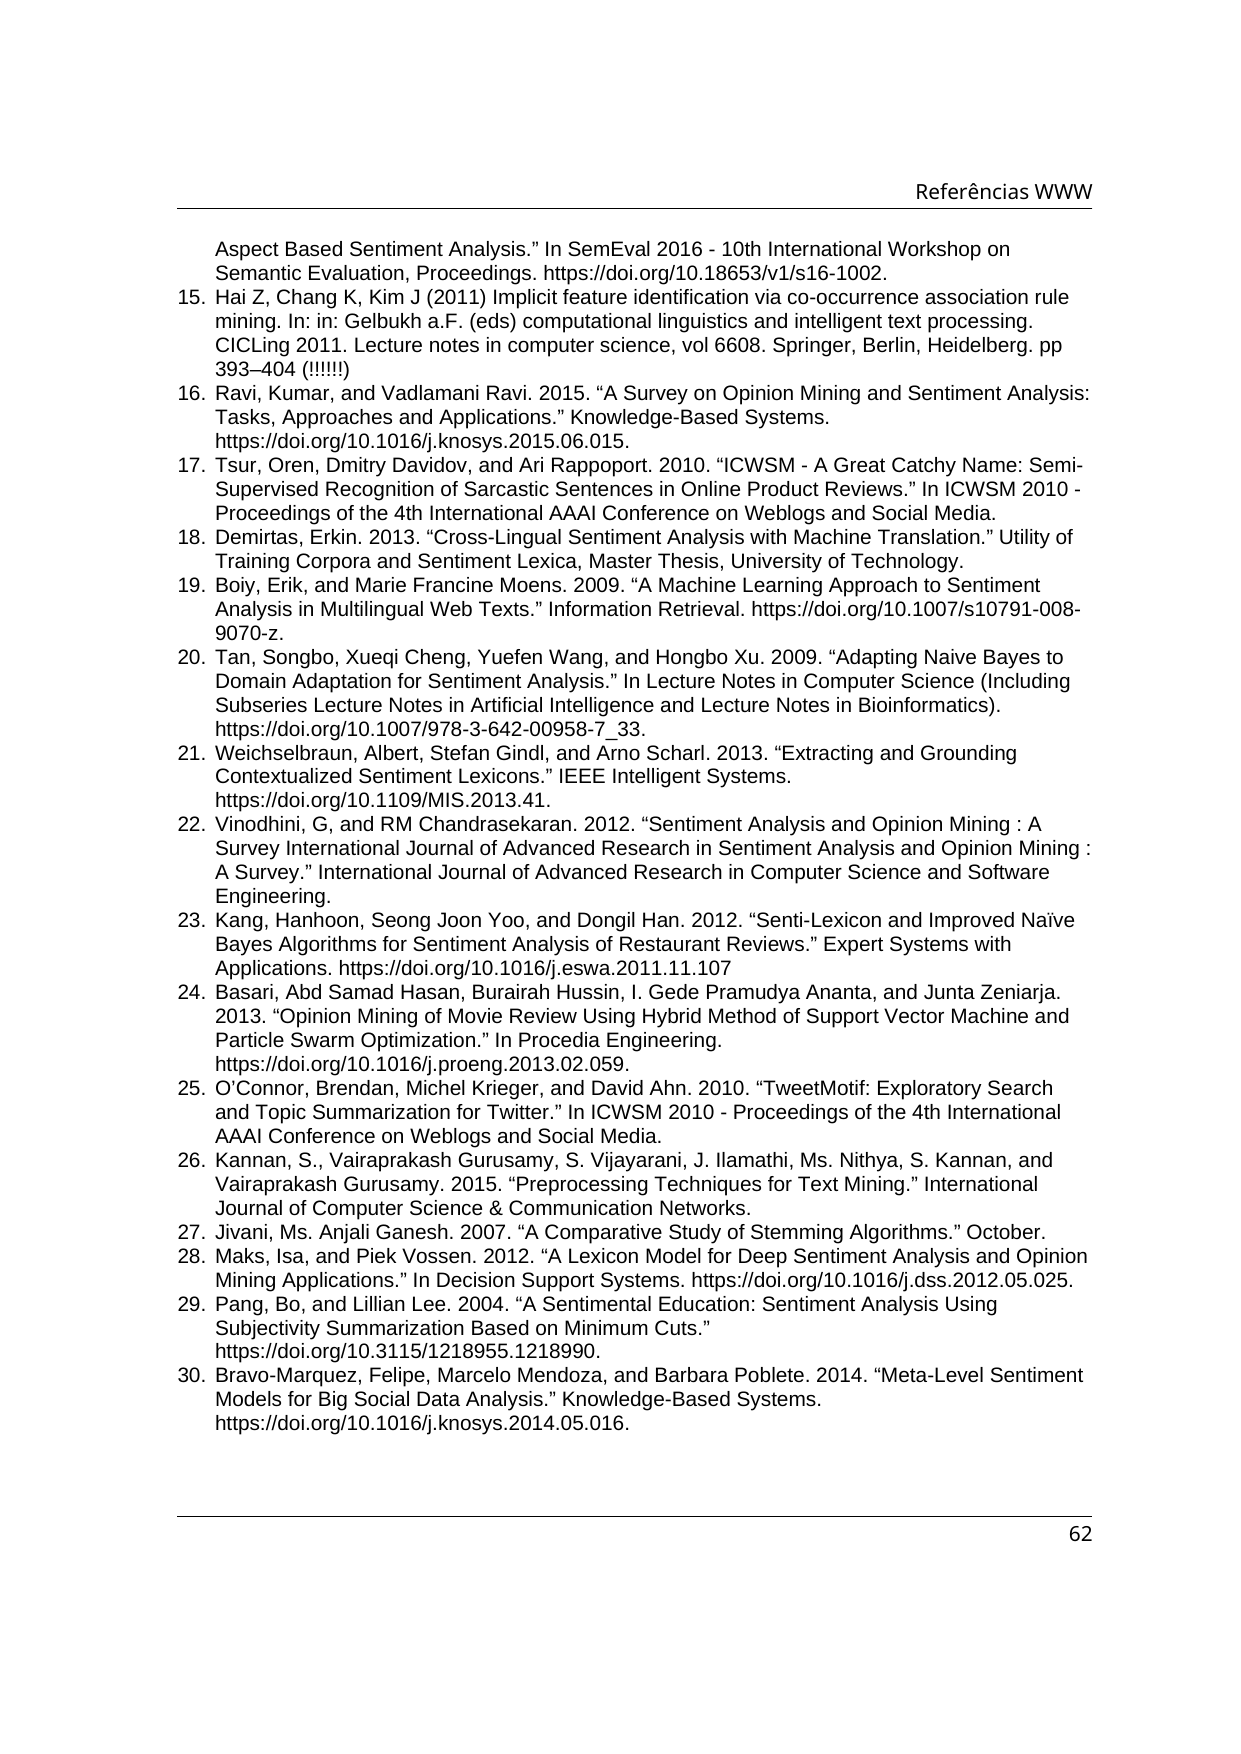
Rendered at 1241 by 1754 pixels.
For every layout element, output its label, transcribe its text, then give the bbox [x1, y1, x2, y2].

list Demirtas, Erkin. 2013. “Cross-Lingual Sentiment Analysis with Machine Translation.” Utility of Training Corpora and Sentiment Lexica, Master Thesis, University of Technology. [177, 525, 1092, 573]
list Jivani, Ms. Anjali Ganesh. 2007. “A Comparative Study of Stemming Algorithms.” October. [177, 1219, 1092, 1243]
list O’Connor, Brendan, Michel Krieger, and David Ahn. 2010. “TweetMotif: Exploratory Search and Topic Summarization for Twitter.” In ICWSM 2010 - Proceedings of the 4th International AAAI Conference on Weblogs and Social Media. [177, 1076, 1092, 1148]
list Vinodhini, G, and RM Chandrasekaran. 2012. “Sentiment Analysis and Opinion Mining : A Survey International Journal of Advanced Research in Sentiment Analysis and Opinion Mining : A Survey.” International Journal of Advanced Research in Computer Science and Software Engineering. [177, 812, 1092, 908]
list Ravi, Kumar, and Vadlamani Ravi. 2015. “A Survey on Opinion Mining and Sentiment Analysis: Tasks, Approaches and Applications.” Knowledge-Based Systems. https://doi.org/10.1016/j.knosys.2015.06.015. [177, 381, 1092, 453]
list Bravo-Marquez, Felipe, Marcelo Mendoza, and Barbara Poblete. 2014. “Meta-Level Sentiment Models for Big Social Data Analysis.” Knowledge-Based Systems. https://doi.org/10.1016/j.knosys.2014.05.016. [177, 1363, 1092, 1435]
list Weichselbraun, Albert, Stefan Gindl, and Arno Scharl. 2013. “Extracting and Grounding Contextualized Sentiment Lexicons.” IEEE Intelligent Systems. https://doi.org/10.1109/MIS.2013.41. [177, 740, 1092, 812]
list Pang, Bo, and Lillian Lee. 2004. “A Sentimental Education: Sentiment Analysis Using Subjectivity Summarization Based on Minimum Cuts.” https://doi.org/10.3115/1218955.1218990. [177, 1291, 1092, 1363]
list Kannan, S., Vairaprakash Gurusamy, S. Vijayarani, J. Ilamathi, Ms. Nithya, S. Kannan, and Vairaprakash Gurusamy. 2015. “Preprocessing Techniques for Text Mining.” International Journal of Computer Science & Communication Networks. [177, 1148, 1092, 1219]
list Hai Z, Chang K, Kim J (2011) Implicit feature identification via co-occurrence association rule mining. In: in: Gelbukh a.F. (eds) computational linguistics and intelligent text processing. CICLing 2011. Lecture notes in computer science, vol 6608. Springer, Berlin, Heidelberg. pp 393–404 (!!!!!!) [177, 285, 1092, 381]
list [177, 237, 1092, 285]
list Maks, Isa, and Piek Vossen. 2012. “A Lexicon Model for Deep Sentiment Analysis and Opinion Mining Applications.” In Decision Support Systems. https://doi.org/10.1016/j.dss.2012.05.025. [177, 1243, 1092, 1291]
list Boiy, Erik, and Marie Francine Moens. 2009. “A Machine Learning Approach to Sentiment Analysis in Multilingual Web Texts.” Information Retrieval. https://doi.org/10.1007/s10791-008-9070-z. [177, 573, 1092, 644]
list Tsur, Oren, Dmitry Davidov, and Ari Rappoport. 2010. “ICWSM - A Great Catchy Name: Semi-Supervised Recognition of Sarcastic Sentences in Online Product Reviews.” In ICWSM 2010 - Proceedings of the 4th International AAAI Conference on Weblogs and Social Media. [177, 453, 1092, 525]
list Basari, Abd Samad Hasan, Burairah Hussin, I. Gede Pramudya Ananta, and Junta Zeniarja. 2013. “Opinion Mining of Movie Review Using Hybrid Method of Support Vector Machine and Particle Swarm Optimization.” In Procedia Engineering. https://doi.org/10.1016/j.proeng.2013.02.059. [177, 980, 1092, 1076]
list Kang, Hanhoon, Seong Joon Yoo, and Dongil Han. 2012. “Senti-Lexicon and Improved Naïve Bayes Algorithms for Sentiment Analysis of Restaurant Reviews.” Expert Systems with Applications. https://doi.org/10.1016/j.eswa.2011.11.107 [177, 908, 1092, 980]
list Tan, Songbo, Xueqi Cheng, Yuefen Wang, and Hongbo Xu. 2009. “Adapting Naive Bayes to Domain Adaptation for Sentiment Analysis.” In Lecture Notes in Computer Science (Including Subseries Lecture Notes in Artificial Intelligence and Lecture Notes in Bioinformatics). https://doi.org/10.1007/978-3-642-00958-7_33. [177, 644, 1092, 740]
